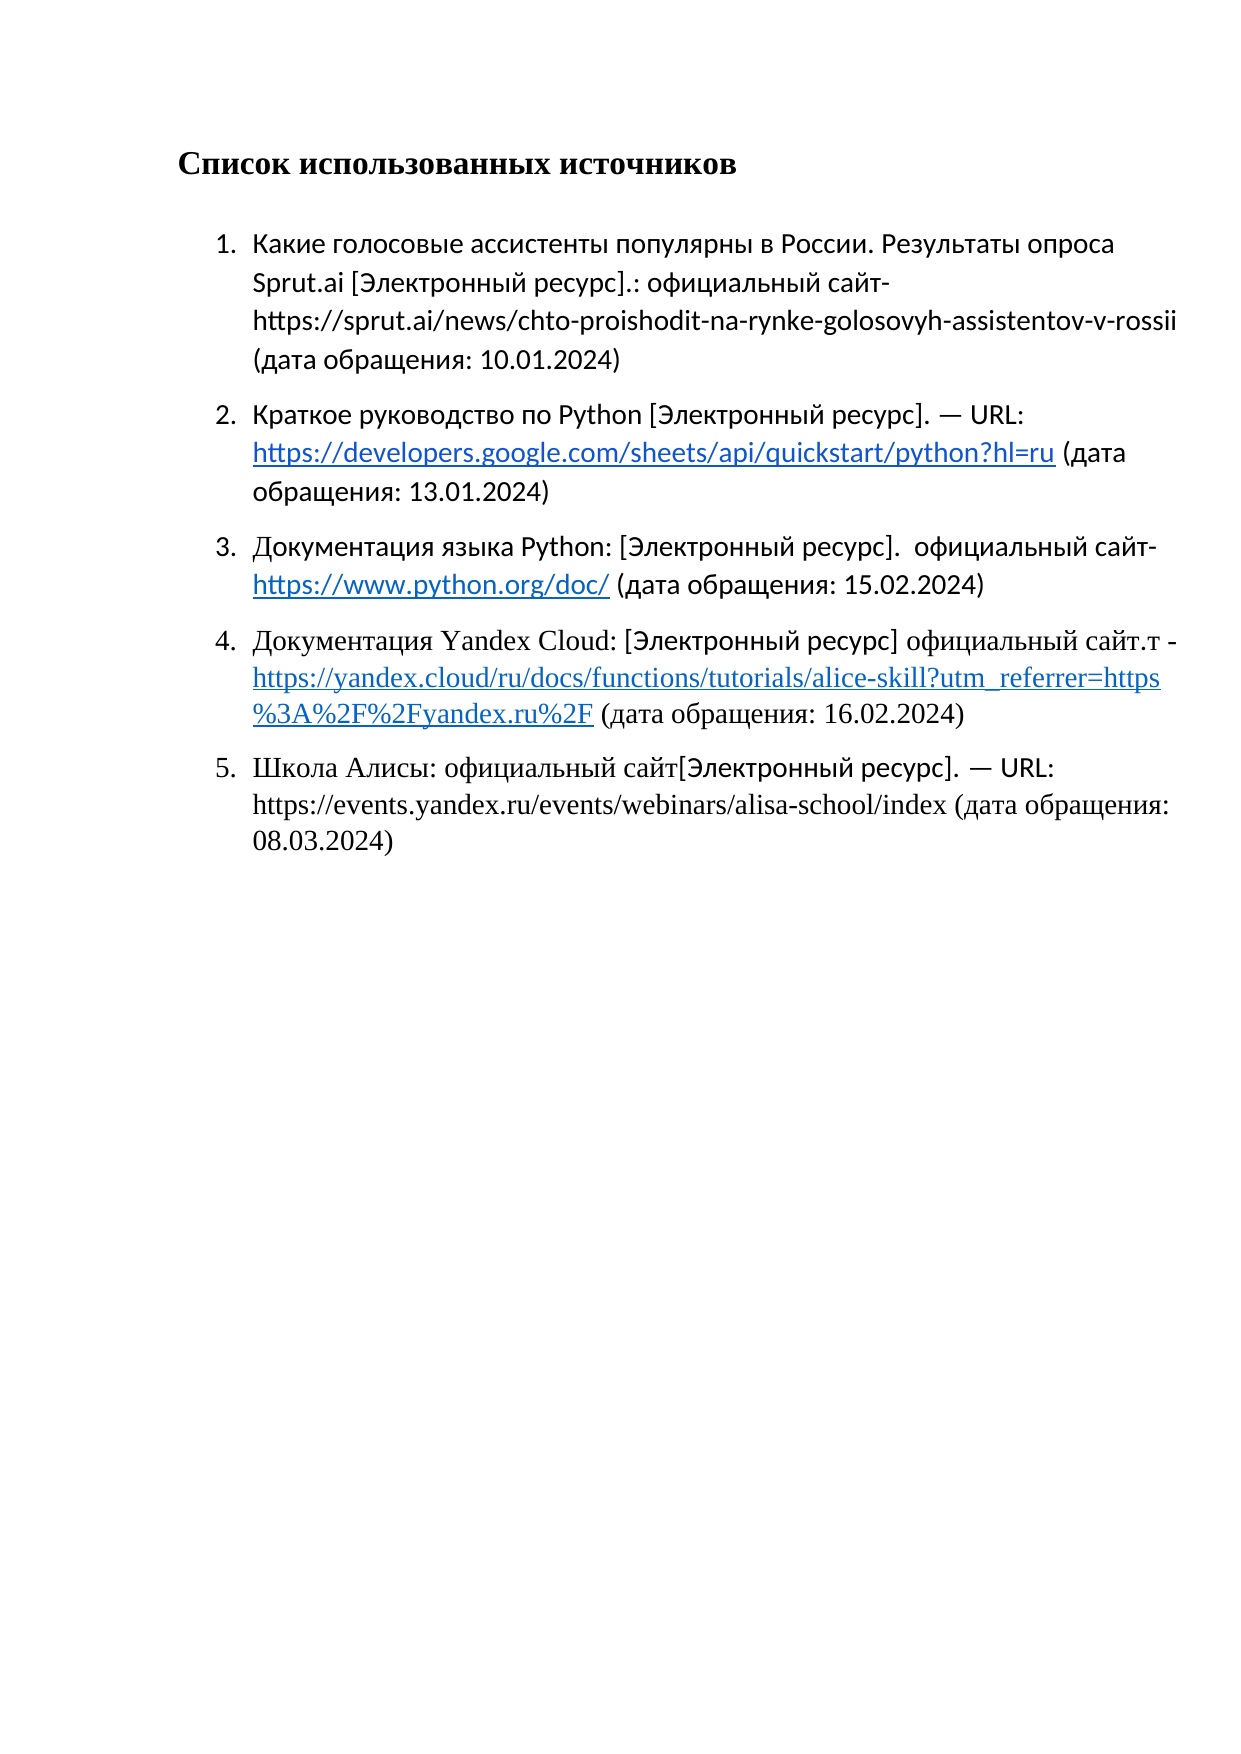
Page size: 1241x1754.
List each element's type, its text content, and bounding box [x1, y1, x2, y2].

list Какие голосовые ассистенты популярны в России. Результаты опроса Sprut.ai [Электронный ресурс].: официальный сайт- https://sprut.ai/news/chto-proishodit-na-rynke-golosovyh-assistentov-v-rossii (дата обращения: 10.01.2024) [215, 226, 1181, 377]
list Краткое руководство по Python [Электронный ресурс]. — URL: https://developers.google.com/sheets/api/quickstart/python?hl=ru (дата обращения: 13.01.2024) [215, 396, 1181, 508]
list Школа Алисы: официальный сайт[Электронный ресурс]. — URL: https://events.yandex.ru/events/webinars/alisa-school/index (дата обращения: 08.03.2024) [215, 749, 1181, 857]
list Документация языка Python: [Электронный ресурс]. официальный сайт- https://www.python.org/doc/ (дата обращения: 15.02.2024) [215, 528, 1181, 602]
text Список использованных источников [177, 143, 1181, 181]
list Документация Yandex Cloud: [Электронный ресурс] официальный сайт.т - https://yandex.cloud/ru/docs/functions/tutorials/alice-skill?utm_referrer=https%3A%2F%2Fyandex.ru%2F (дата обращения: 16.02.2024) [215, 622, 1181, 729]
